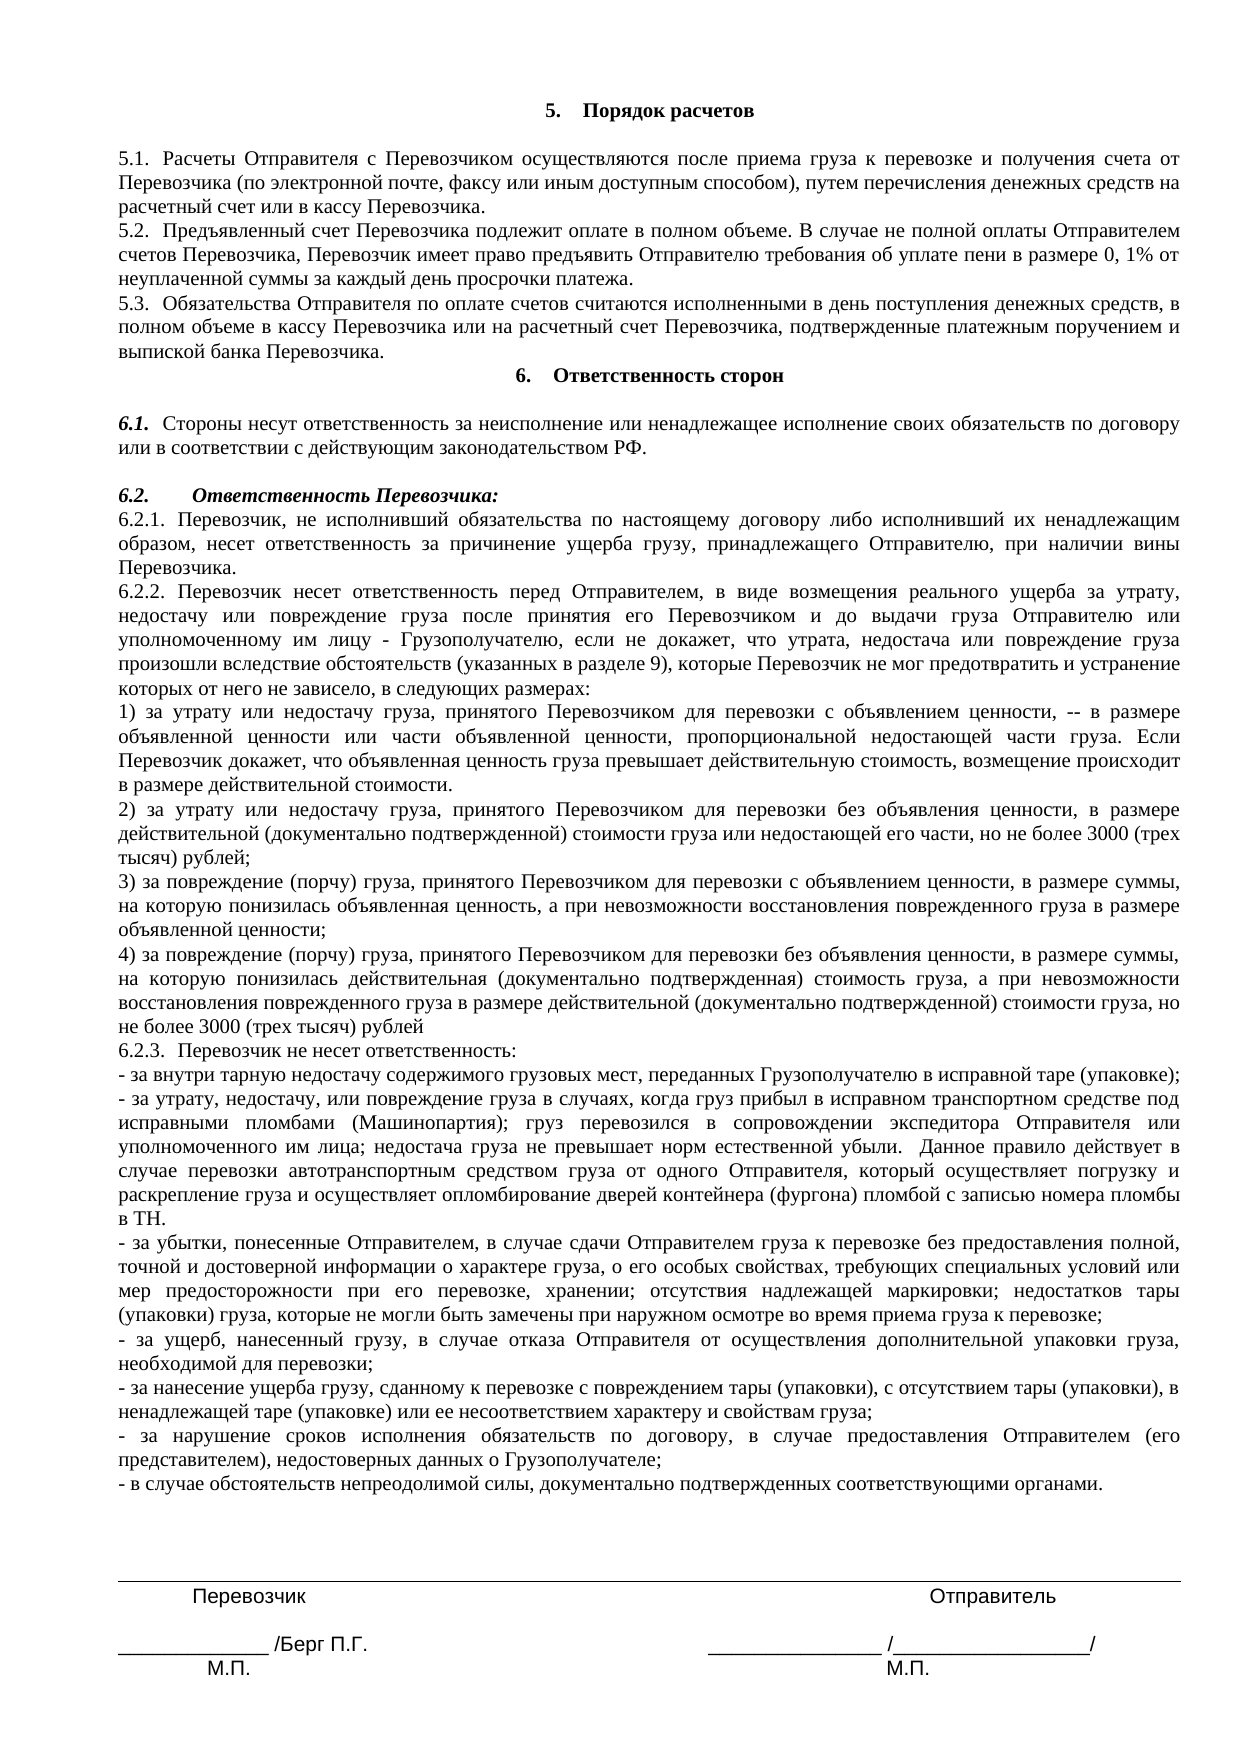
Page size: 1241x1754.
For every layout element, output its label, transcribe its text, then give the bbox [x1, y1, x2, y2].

text - за ущерб, нанесенный грузу, в случае отказа Отправителя от осуществления дополнительной упаковки груза, необходимой для перевозки; [118, 1326, 1181, 1374]
list Перевозчик несет ответственность перед Отправителем, в виде возмещения реального ущерба за утрату, недостачу или повреждение груза после принятия его Перевозчиком и до выдачи груза Отправителю или уполномоченному им лицу - Грузополучателю, если не докажет, что утрата, недостача или повреждение груза произошли вследствие обстоятельств (указанных в разделе 9), которые Перевозчик не мог предотвратить и устранение которых от него не зависело, в следующих размерах: [118, 579, 1181, 699]
list Ответственность сторон [118, 363, 1181, 387]
list Порядок расчетов [118, 98, 1181, 122]
text 4) за повреждение (порчу) груза, принятого Перевозчиком для перевозки без объявления ценности, в размере суммы, на которую понизилась действительная (документально подтвержденная) стоимость груза, а при невозможности восстановления поврежденного груза в размере действительной (документально подтвержденной) стоимости груза, но не более 3000 (трех тысяч) рублей [118, 941, 1181, 1038]
list Стороны несут ответственность за неисполнение или ненадлежащее исполнение своих обязательств по договору или в соответствии с действующим законодательством РФ. [118, 411, 1181, 459]
list Перевозчик, не исполнивший обязательства по настоящему договору либо исполнивший их ненадлежащим образом, несет ответственность за причинение ущерба грузу, принадлежащего Отправителю, при наличии вины Перевозчика. [118, 507, 1181, 579]
list Перевозчик не несет ответственность: [118, 1038, 1181, 1062]
list Обязательства Отправителя по оплате счетов считаются исполненными в день поступления денежных средств, в полном объеме в кассу Перевозчика или на расчетный счет Перевозчика, подтвержденные платежным поручением и выпиской банка Перевозчика. [118, 290, 1181, 363]
text - за убытки, понесенные Отправителем, в случае сдачи Отправителем груза к перевозке без предоставления полной, точной и достоверной информации о характере груза, о его особых свойствах, требующих специальных условий или мер предосторожности при его перевозке, хранении; отсутствия надлежащей маркировки; недостатков тары (упаковки) груза, которые не могли быть замечены при наружном осмотре во время приема груза к перевозке; [118, 1230, 1181, 1326]
list Расчеты Отправителя с Перевозчиком осуществляются после приема груза к перевозке и получения счета от Перевозчика (по электронной почте, факсу или иным доступным способом), путем перечисления денежных средств на расчетный счет или в кассу Перевозчика. [118, 146, 1181, 218]
text - за утрату, недостачу, или повреждение груза в случаях, когда груз прибыл в исправном транспортном средстве под исправными пломбами (Машинопартия); груз перевозился в сопровождении экспедитора Отправителя или уполномоченного им лица; недостача груза не превышает норм естественной убыли. Данное правило действует в случае перевозки автотранспортным средством груза от одного Отправителя, который осуществляет погрузку и раскрепление груза и осуществляет опломбирование дверей контейнера (фургона) пломбой с записью номера пломбы в ТН. [118, 1086, 1181, 1230]
text - за нарушение сроков исполнения обязательств по договору, в случае предоставления Отправителем (его представителем), недостоверных данных о Грузополучателе; [118, 1423, 1181, 1471]
text - в случае обстоятельств непреодолимой силы, документально подтвержденных соответствующими органами. [118, 1471, 1181, 1495]
list Ответственность Перевозчика: [118, 483, 1181, 507]
text 3) за повреждение (порчу) груза, принятого Перевозчиком для перевозки с объявлением ценности, в размере суммы, на которую понизилась объявленная ценность, а при невозможности восстановления поврежденного груза в размере объявленной ценности; [118, 869, 1181, 941]
list Предъявленный счет Перевозчика подлежит оплате в полном объеме. В случае не полной оплаты Отправителем счетов Перевозчика, Перевозчик имеет право предъявить Отправителю требования об уплате пени в размере 0, 1% от неуплаченной суммы за каждый день просрочки платежа. [118, 218, 1181, 290]
text - за внутри тарную недостачу содержимого грузовых мест, переданных Грузополучателю в исправной таре (упаковке); [118, 1062, 1181, 1086]
text - за нанесение ущерба грузу, сданному к перевозке с повреждением тары (упаковки), с отсутствием тары (упаковки), в ненадлежащей таре (упаковке) или ее несоответствием характеру и свойствам груза; [118, 1374, 1181, 1423]
text 1) за утрату или недостачу груза, принятого Перевозчиком для перевозки с объявлением ценности, -- в размере объявленной ценности или части объявленной ценности, пропорциональной недостающей части груза. Если Перевозчик докажет, что объявленная ценность груза превышает действительную стоимость, возмещение происходит в размере действительной стоимости. [118, 699, 1181, 797]
text 2) за утрату или недостачу груза, принятого Перевозчиком для перевозки без объявления ценности, в размере действительной (документально подтвержденной) стоимости груза или недостающей его части, но не более 3000 (трех тысяч) рублей; [118, 797, 1181, 869]
